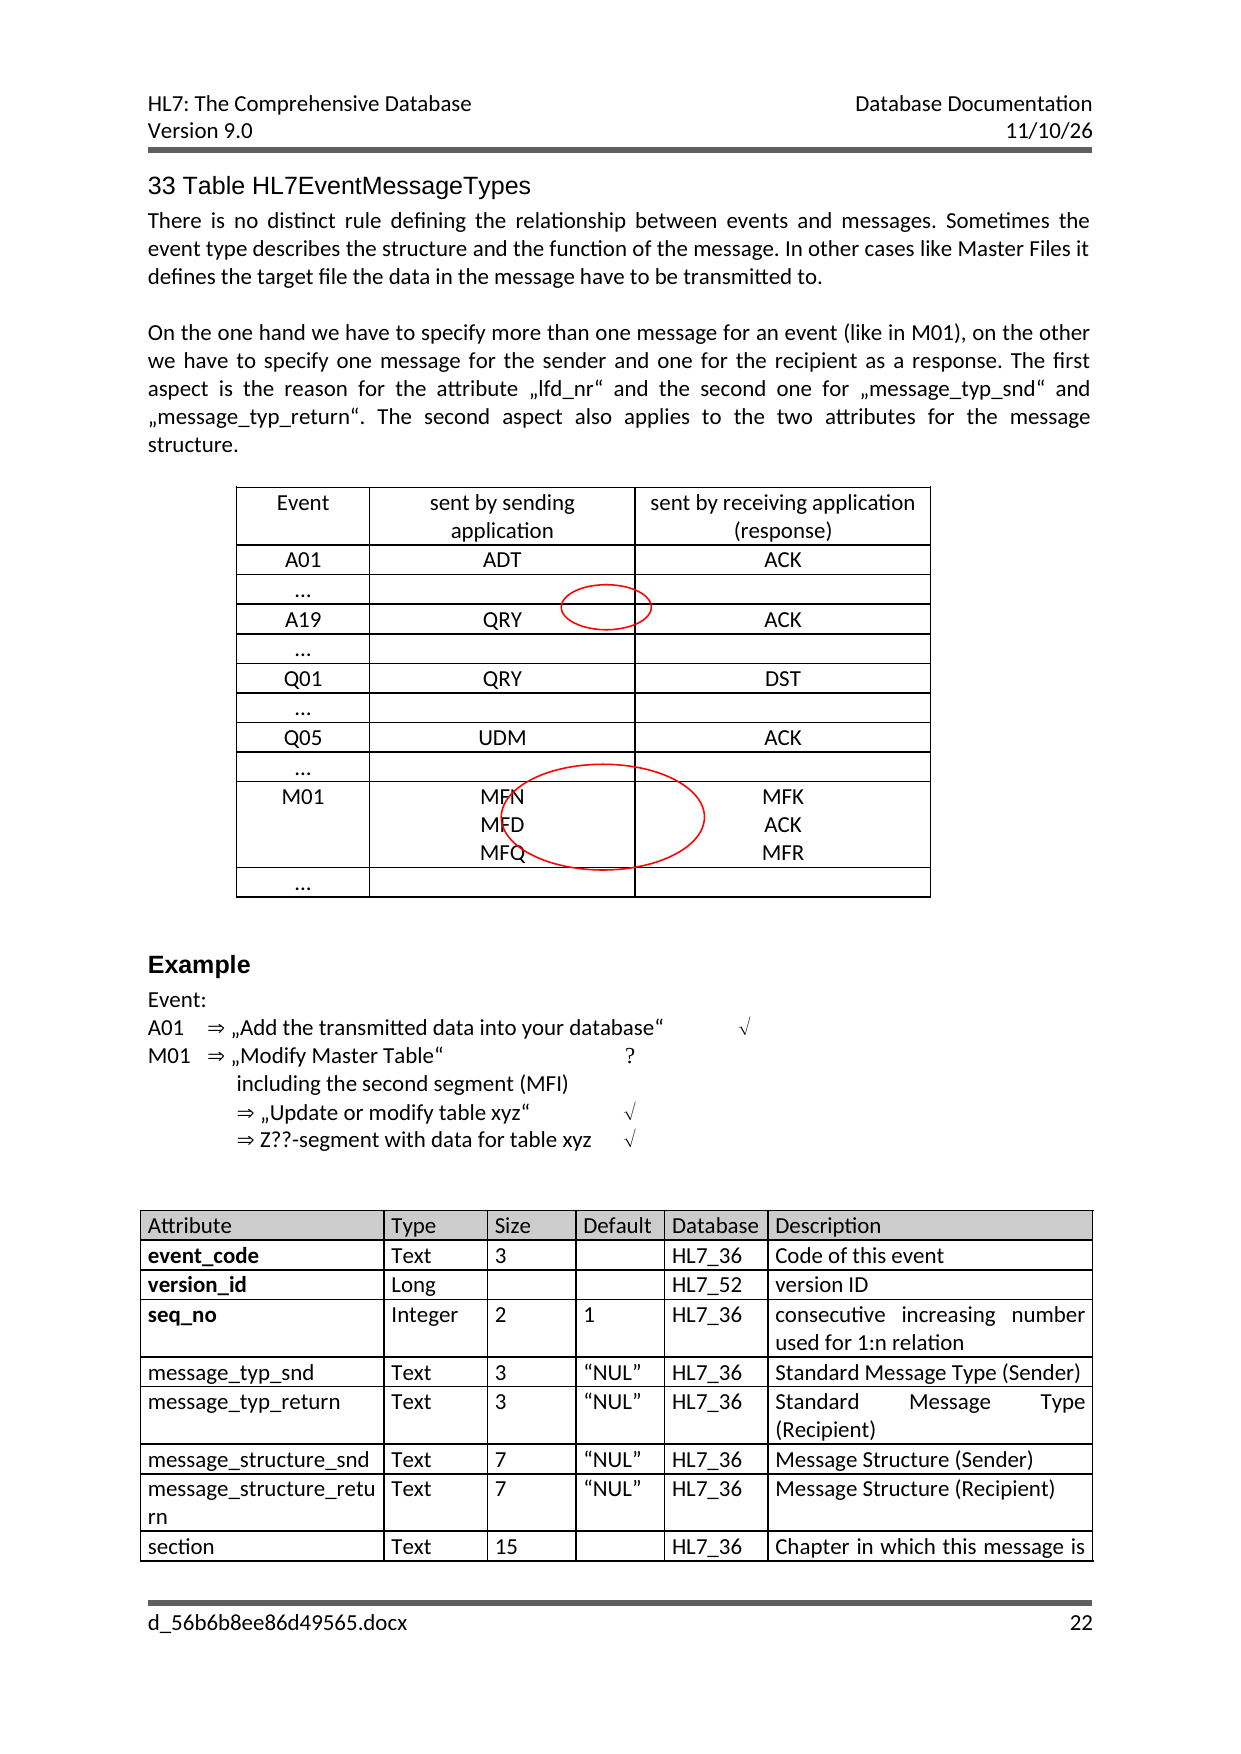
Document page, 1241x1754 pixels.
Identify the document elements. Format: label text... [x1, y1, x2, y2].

table_cell “NUL” [577, 1358, 664, 1386]
table_cell MFN MFD MFQ [370, 782, 556, 866]
table_cell Text [385, 1241, 487, 1269]
table_cell HL7_36 [665, 1300, 767, 1356]
table_cell “NUL” [577, 1387, 664, 1443]
table_cell [636, 575, 930, 603]
table_cell [370, 694, 634, 722]
table_cell [370, 575, 634, 603]
table_cell 7 [488, 1445, 575, 1473]
table_cell 3 [488, 1241, 575, 1269]
table_cell MFK ACK MFR [636, 782, 703, 866]
table_header Description [769, 1211, 1092, 1239]
table_cell “NUL” [577, 1445, 664, 1473]
table_header sent by sending application [370, 488, 634, 544]
table_cell QRY [370, 664, 634, 692]
table_header Size [488, 1211, 575, 1239]
table_cell [370, 753, 634, 781]
table_cell A01 [237, 546, 369, 574]
text On the one hand we have to specify more than one message for an event (like in M01), on the other we have to specify one message for the sender and one for the recipient as a response. The first aspect is the reason for the attribute „lfd_nr“ and the second one for „message_typ_snd“ and „message_typ_return“. The second aspect also applies to the two attributes for the message structure. [148, 318, 1092, 458]
table_header Database [665, 1211, 767, 1239]
text Z??-segment with data for table xyz [148, 1126, 1092, 1154]
table_cell HL7_36 [665, 1445, 767, 1473]
table_cell 7 [488, 1475, 575, 1530]
table_cell [636, 753, 930, 781]
table_cell Q05 [237, 723, 369, 751]
table_cell Message Structure (Recipient) [769, 1475, 1092, 1530]
table_cell HL7_36 [665, 1475, 767, 1530]
table_cell ADT [370, 546, 634, 574]
table_cell event_code [141, 1241, 383, 1269]
table_cell DST [636, 664, 930, 692]
table_cell [488, 1271, 575, 1298]
table_cell Standard Message Type (Recipient) [769, 1387, 1092, 1443]
table_cell ... [237, 635, 369, 662]
table_cell ... [237, 575, 369, 603]
table_header sent by receiving application (response) [636, 488, 930, 544]
table_cell HL7_36 [665, 1532, 767, 1560]
table_cell version ID [769, 1271, 1092, 1298]
table_cell Standard Message Type (Sender) [769, 1358, 1092, 1386]
table_cell [577, 1241, 664, 1269]
table_cell Text [385, 1445, 487, 1473]
table_header Attribute [141, 1211, 383, 1239]
table_header Event [237, 488, 369, 544]
table_cell ACK [636, 723, 930, 751]
table_cell Text [385, 1475, 487, 1530]
table_cell [636, 694, 930, 722]
table_cell [577, 1532, 664, 1560]
table_cell Text [385, 1387, 487, 1443]
table_cell 3 [488, 1387, 575, 1443]
table_header Type [385, 1211, 487, 1239]
text „Update or modify table xyz“ [148, 1098, 1092, 1126]
table_cell MFN MFD MFQ [503, 782, 634, 866]
table_cell ... [237, 694, 369, 722]
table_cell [769, 1532, 1092, 1560]
table_cell Integer [385, 1300, 487, 1356]
table_cell [636, 635, 930, 662]
table_cell Text [385, 1358, 487, 1386]
table_cell Long [385, 1271, 487, 1298]
table_cell consecutive increasing number used for 1:n relation [769, 1300, 1092, 1356]
table_cell message_typ_return [141, 1387, 383, 1443]
table_cell HL7_36 [665, 1387, 767, 1443]
table_header Default [577, 1211, 664, 1239]
table_cell ... [237, 868, 369, 896]
table_cell [370, 868, 634, 896]
table_cell message_typ_snd [141, 1358, 383, 1386]
table_cell M01 [237, 782, 369, 866]
table_cell QRY [370, 605, 634, 633]
table_cell ACK [636, 546, 930, 574]
table_cell message_structure_return [141, 1475, 383, 1530]
table_cell “NUL” [577, 1475, 664, 1530]
subtitle Table HL7EventMessageTypes [148, 171, 1092, 200]
table_cell UDM [370, 723, 634, 751]
table_cell ACK [636, 605, 930, 633]
table_cell Code of this event [769, 1241, 1092, 1269]
table_cell 3 [488, 1358, 575, 1386]
table_cell section [141, 1532, 383, 1560]
table_cell HL7_52 [665, 1271, 767, 1298]
text including the second segment (MFI) [148, 1069, 1092, 1098]
table_cell [577, 1271, 664, 1298]
table_cell Q01 [237, 664, 369, 692]
text M01 „Modify Master Table“ [148, 1042, 1092, 1069]
table_cell [636, 868, 930, 896]
table_cell message_structure_snd [141, 1445, 383, 1473]
text Event: [148, 986, 1092, 1013]
table_cell [370, 635, 634, 662]
table_cell MFK ACK MFR [650, 782, 930, 866]
table_cell HL7_36 [665, 1241, 767, 1269]
text There is no distinct rule defining the relationship between events and messages. Sometimes the event type describes the structure and the function of the message. In other cases like Master Files it defines the target file the data in the message have to be transmitted to. [148, 206, 1092, 290]
text A01 „Add the transmitted data into your database“ [148, 1013, 1092, 1042]
table_cell A19 [237, 605, 369, 633]
table_cell 2 [488, 1300, 575, 1356]
table_cell Message Structure (Sender) [769, 1445, 1092, 1473]
subtitle Example [148, 951, 1092, 979]
table_cell HL7_36 [665, 1358, 767, 1386]
table_cell version_id [141, 1271, 383, 1298]
table_cell ... [237, 753, 369, 781]
table_cell 15 [488, 1532, 575, 1560]
table_cell seq_no [141, 1300, 383, 1356]
table_cell Text [385, 1532, 487, 1560]
table_cell 1 [577, 1300, 664, 1356]
